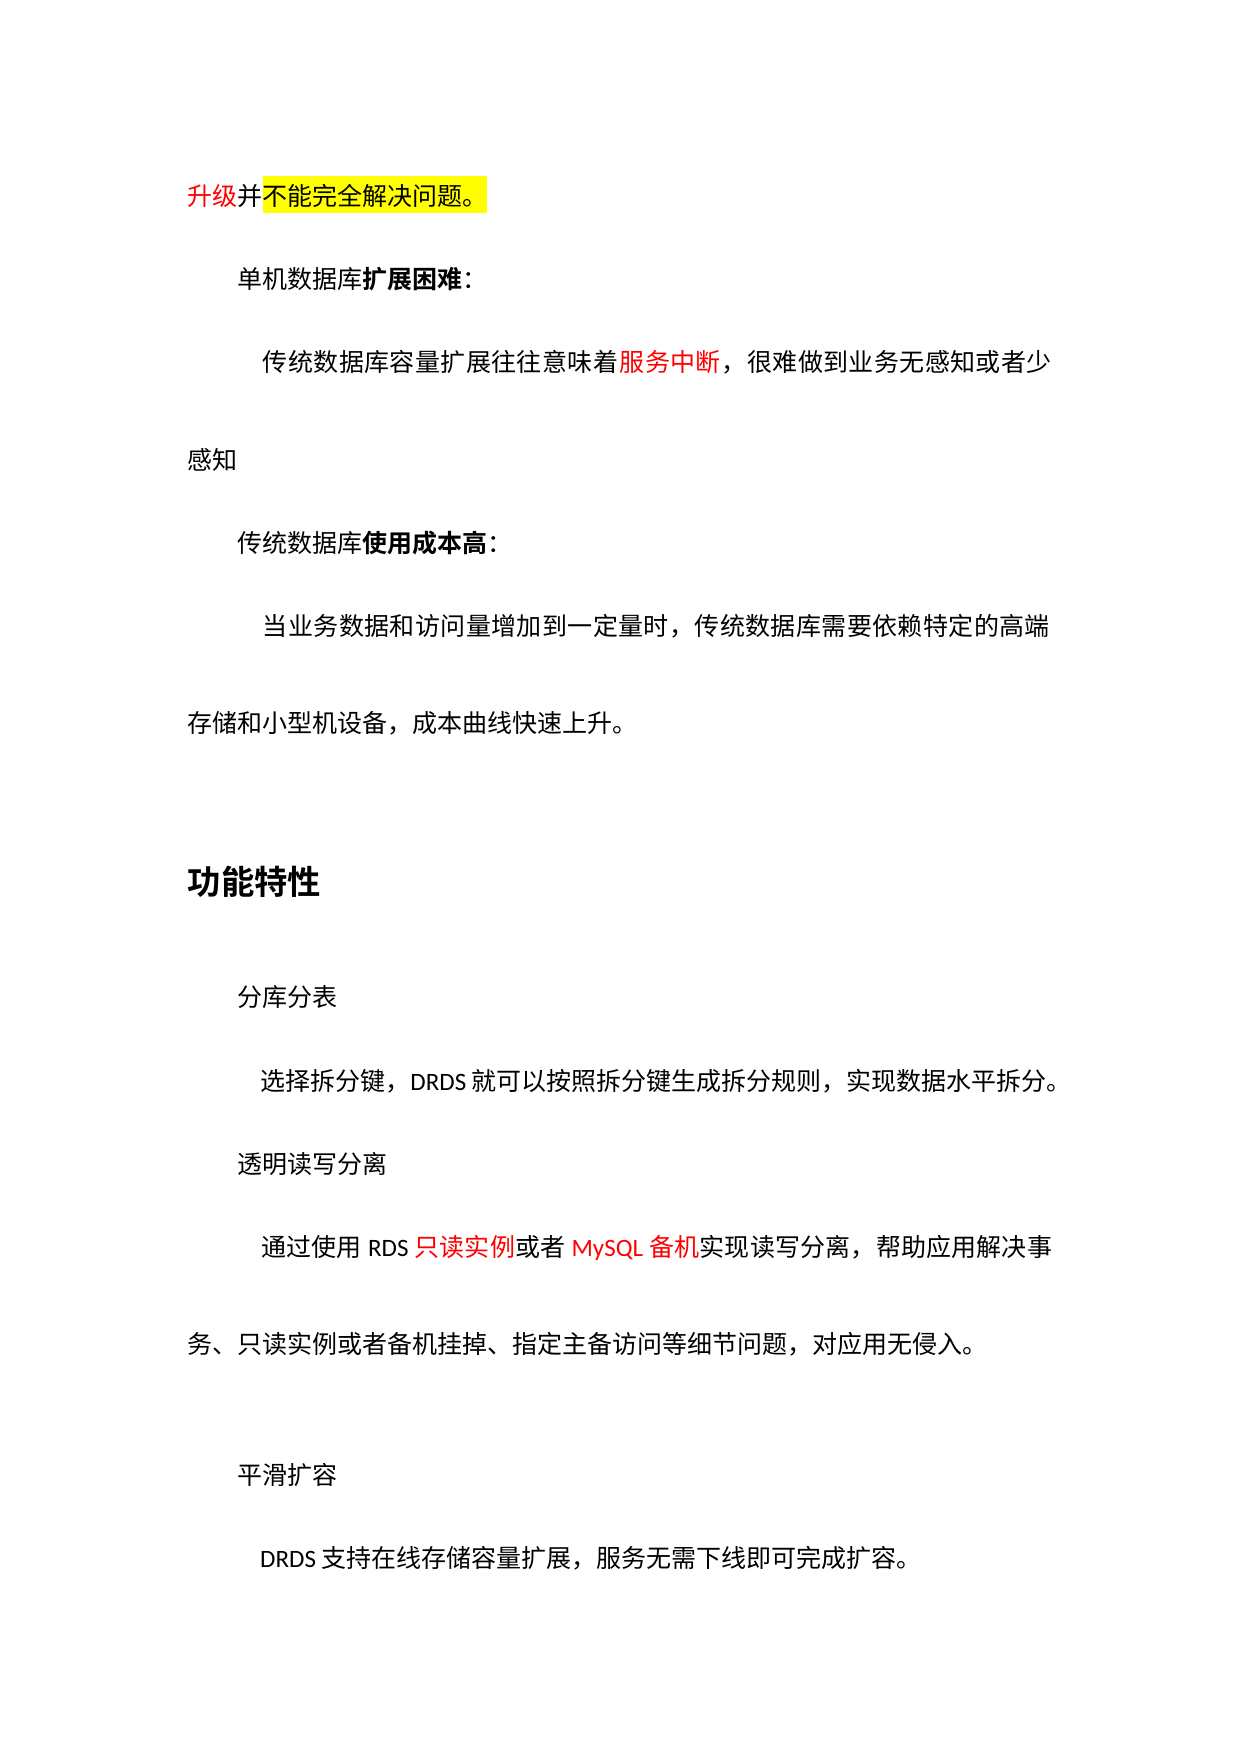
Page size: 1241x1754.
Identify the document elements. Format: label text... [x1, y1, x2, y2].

text 传统数据库使用成本高： [187, 509, 1053, 574]
text 透明读写分离 [187, 1130, 1053, 1195]
text 选择拆分键，DRDS就可以按照拆分键生成拆分规则，实现数据水平拆分。 [187, 1047, 1053, 1112]
subtitle 功能特性 [187, 847, 1053, 912]
text 平滑扩容 [187, 1441, 1053, 1506]
text 通过使用 RDS 只读实例或者 MySQL 备机实现读写分离，帮助应用解决事务、只读实例或者备机挂掉、指定主备访问等细节问题，对应用无侵入。 [187, 1213, 1053, 1375]
text 单机数据库扩展困难： [187, 245, 1053, 310]
text 分库分表 [187, 963, 1053, 1028]
text 当业务数据和访问量增加到一定量时，传统数据库需要依赖特定的高端存储和小型机设备，成本曲线快速上升。 [187, 592, 1053, 754]
text 传统数据库容量扩展往往意味着服务中断，很难做到业务无感知或者少感知 [187, 328, 1053, 491]
text 随着数据量和访问量的增长，单机数据库会遇到很大的挑战，依赖硬件升级并不能完全解决问题。 [187, 162, 1053, 227]
text DRDS支持在线存储容量扩展，服务无需下线即可完成扩容。 [187, 1524, 1053, 1589]
